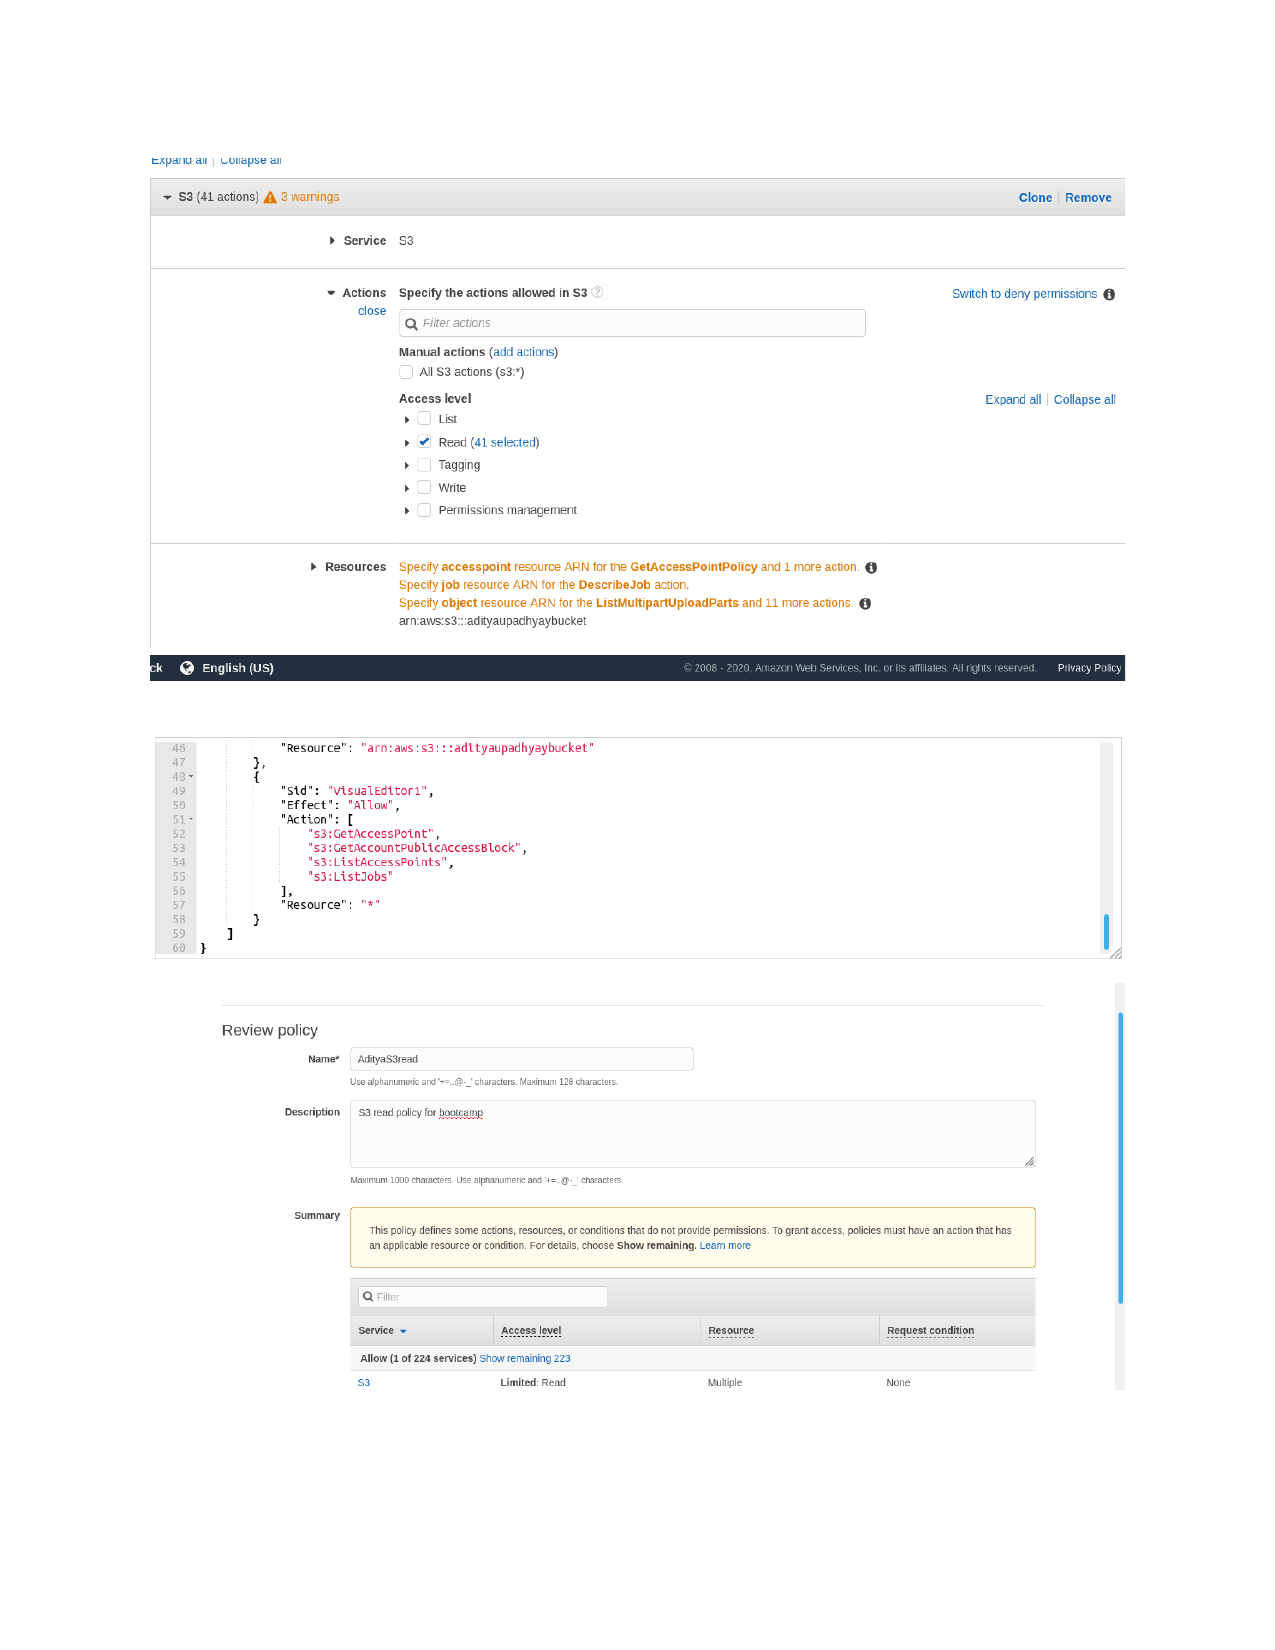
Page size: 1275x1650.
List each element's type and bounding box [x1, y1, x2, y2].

picture [150, 720, 1125, 959]
picture [150, 983, 1125, 1390]
picture [150, 150, 1125, 696]
